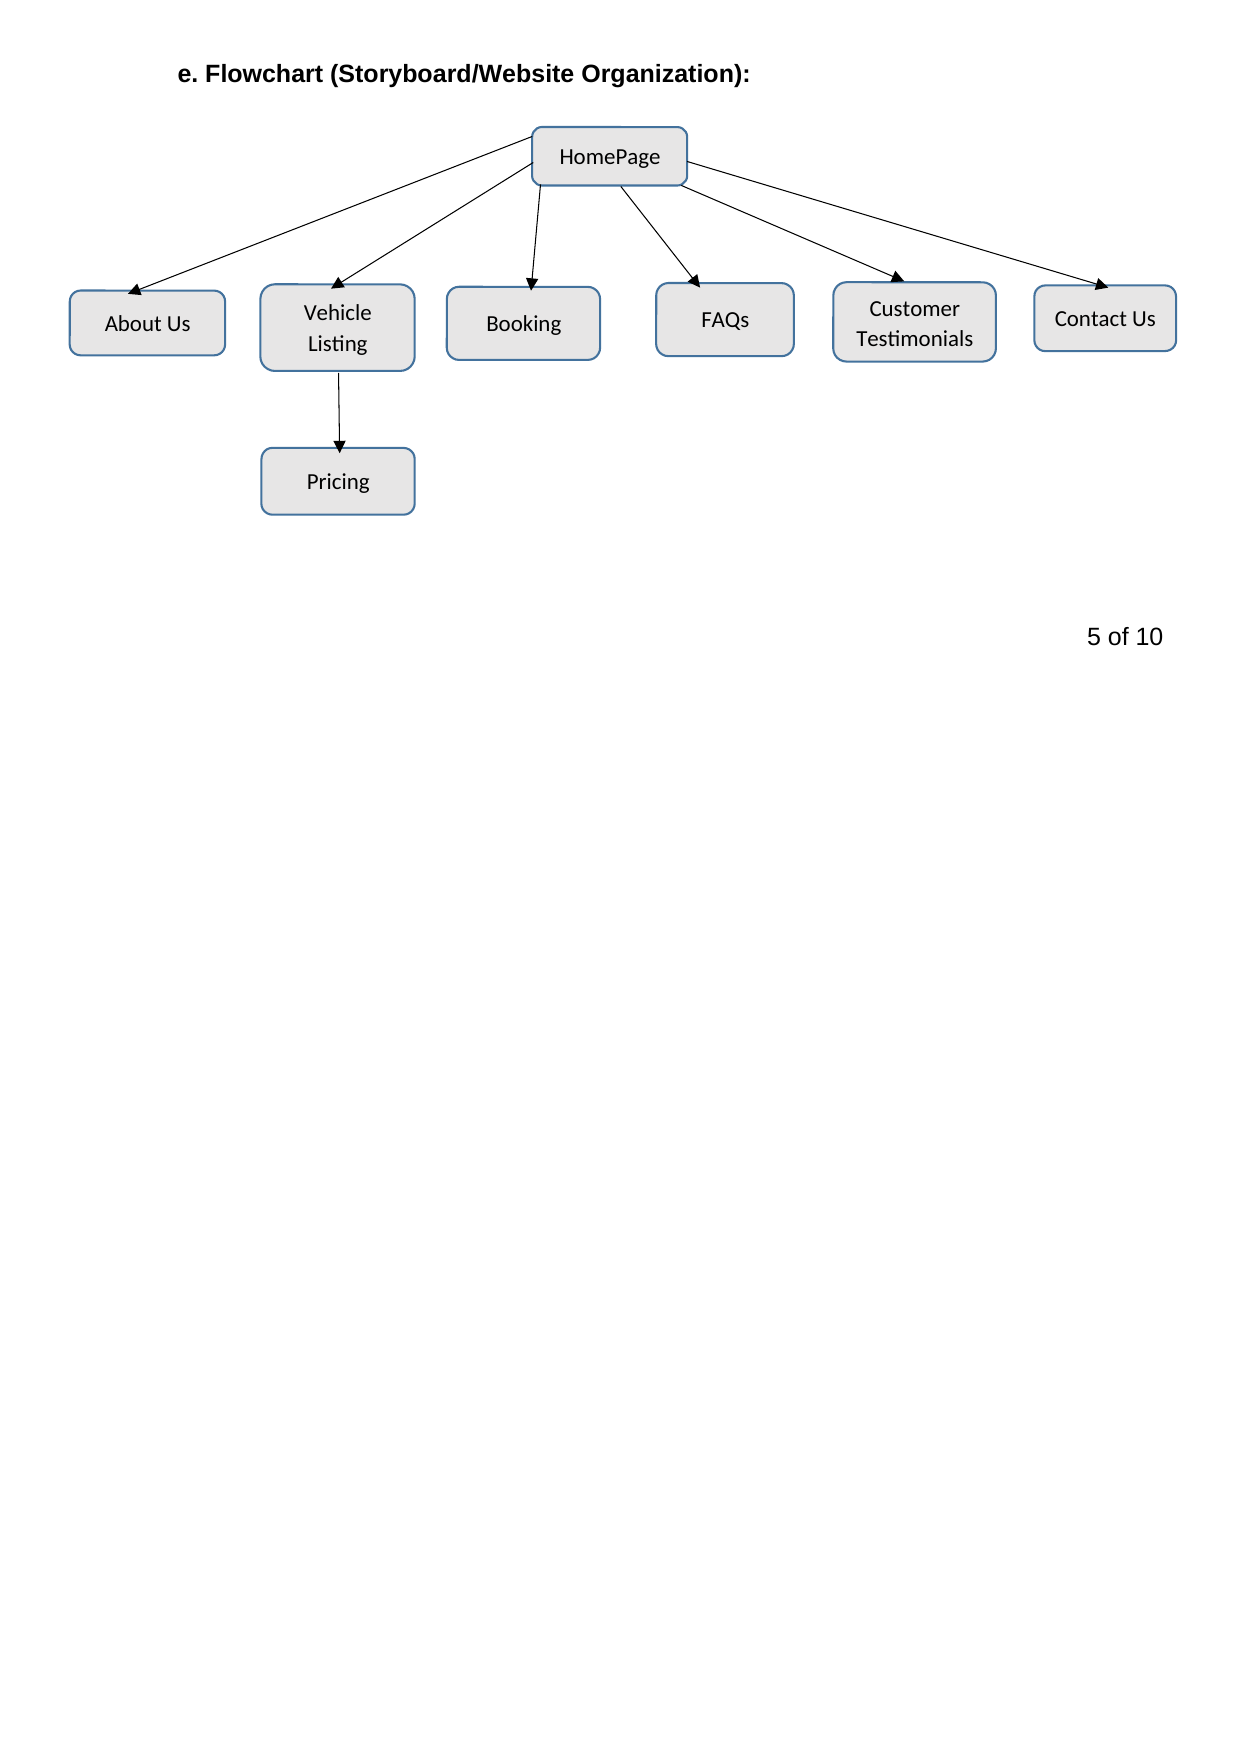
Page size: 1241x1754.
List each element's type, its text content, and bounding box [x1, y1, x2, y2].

text 5 of 10 [177, 622, 1181, 650]
text e. Flowchart (Storyboard/Website Organization): [177, 59, 1181, 88]
